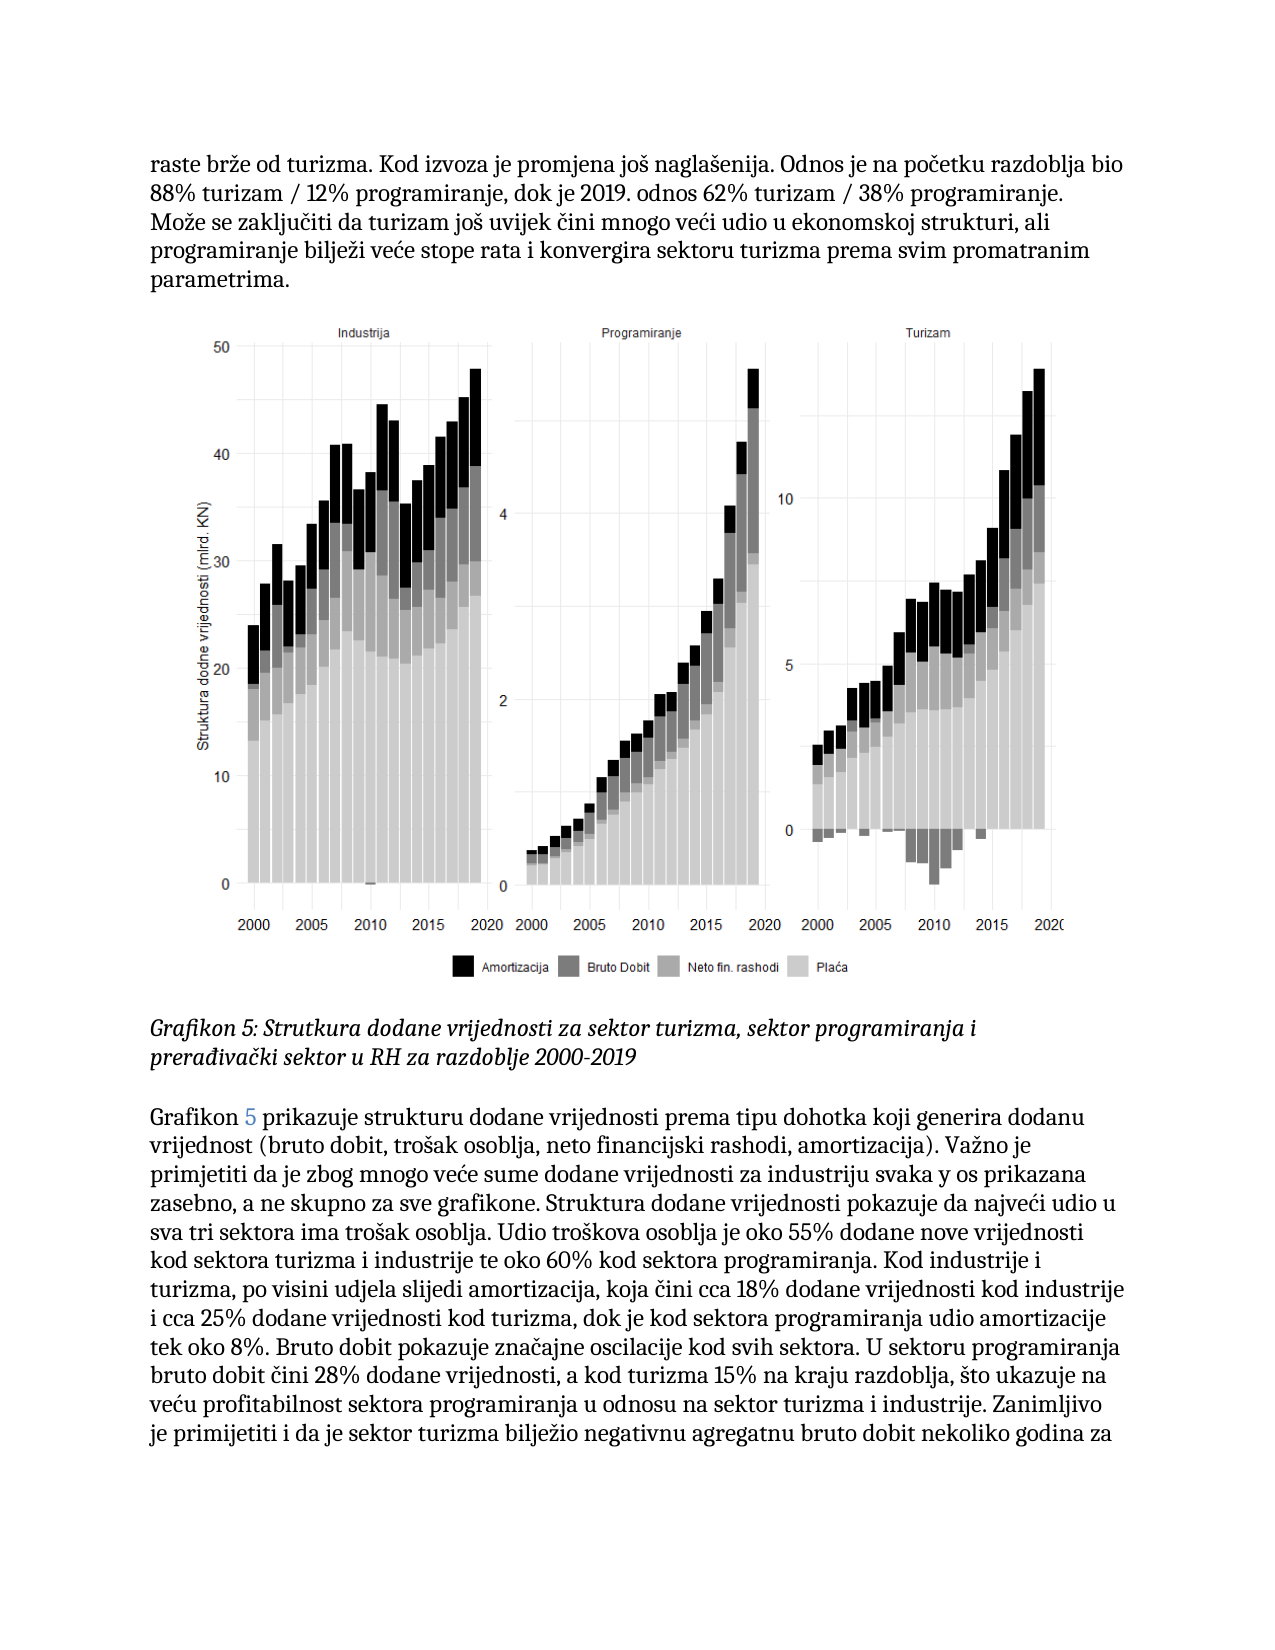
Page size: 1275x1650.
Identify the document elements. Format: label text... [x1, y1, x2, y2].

picture [188, 312, 1064, 993]
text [150, 150, 1125, 294]
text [150, 1103, 1125, 1448]
table_header Grafikon 5: Strutkura dodane vrijednosti za sektor turizma, sektor programiranja i prerađivački sektor u RH za razdoblje 2000-2019 [139, 313, 1114, 1084]
